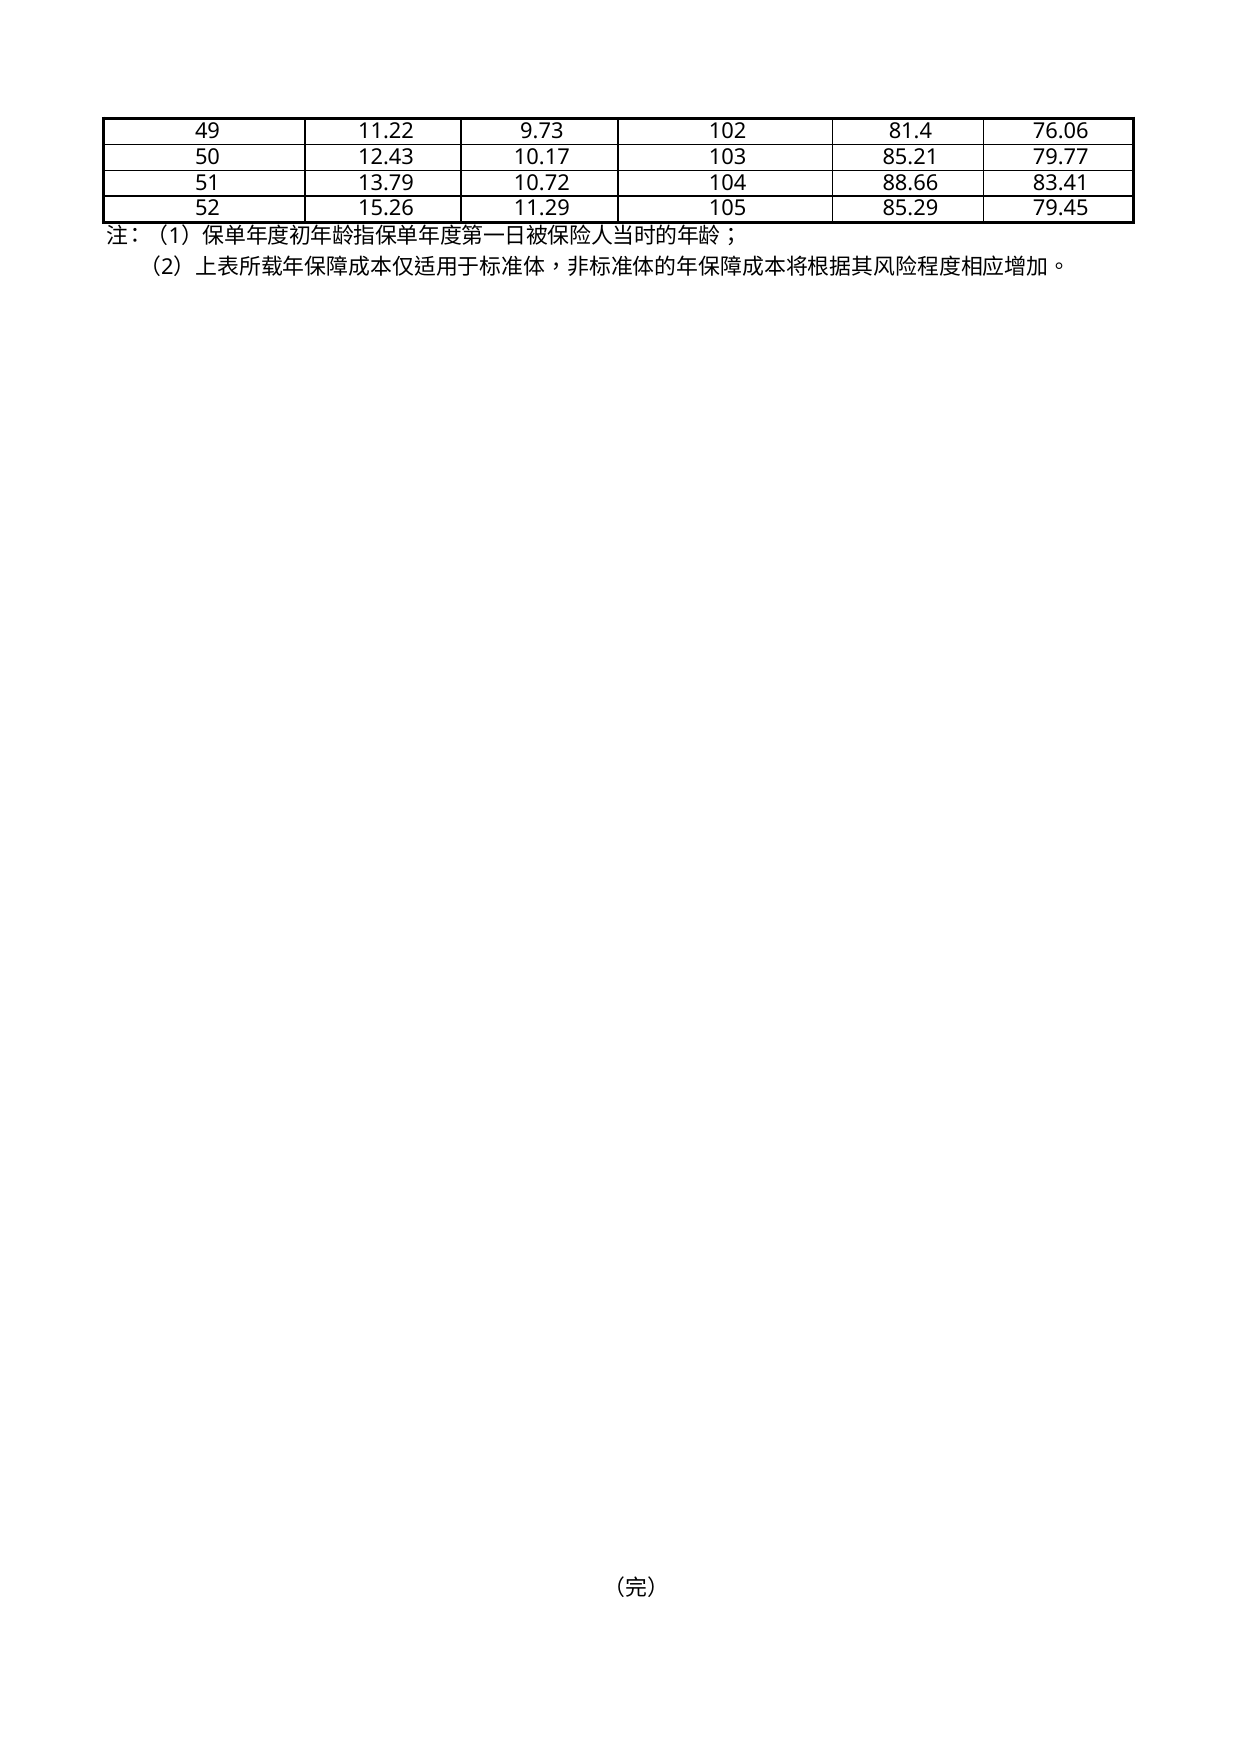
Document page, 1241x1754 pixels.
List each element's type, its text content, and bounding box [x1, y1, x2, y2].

table_cell 50 [105, 145, 304, 169]
table_cell 52 [105, 197, 304, 221]
table_header 102 [619, 120, 832, 144]
table_cell 104 [619, 171, 832, 195]
text （完） [202, 1572, 1071, 1602]
table_header 9.73 [462, 120, 617, 144]
table_cell 85.21 [833, 145, 983, 169]
table_cell 88.66 [833, 171, 983, 195]
table_cell 10.17 [462, 145, 617, 169]
table_cell 79.77 [984, 145, 1132, 169]
table_cell 105 [619, 197, 832, 221]
table_cell 13.79 [306, 171, 460, 195]
table_cell 15.26 [306, 197, 460, 221]
table_header 49 [105, 120, 304, 144]
table_cell 83.41 [984, 171, 1132, 195]
table_header 11.22 [306, 120, 460, 144]
table_cell 11.29 [462, 197, 617, 221]
table_cell 79.45 [984, 197, 1132, 221]
table_cell 85.29 [833, 197, 983, 221]
text 注：（1）保单年度初年龄指保单年度第一日被保险人当时的年龄； [106, 224, 1151, 249]
table_cell 103 [619, 145, 832, 169]
table_header 81.4 [833, 120, 983, 144]
text （2）上表所载年保障成本仅适用于标准体，非标准体的年保障成本将根据其风险程度相应增加。 [139, 251, 1151, 281]
table_cell 51 [105, 171, 304, 195]
table_header 76.06 [984, 120, 1132, 144]
table_cell 10.72 [462, 171, 617, 195]
table_cell 12.43 [306, 145, 460, 169]
